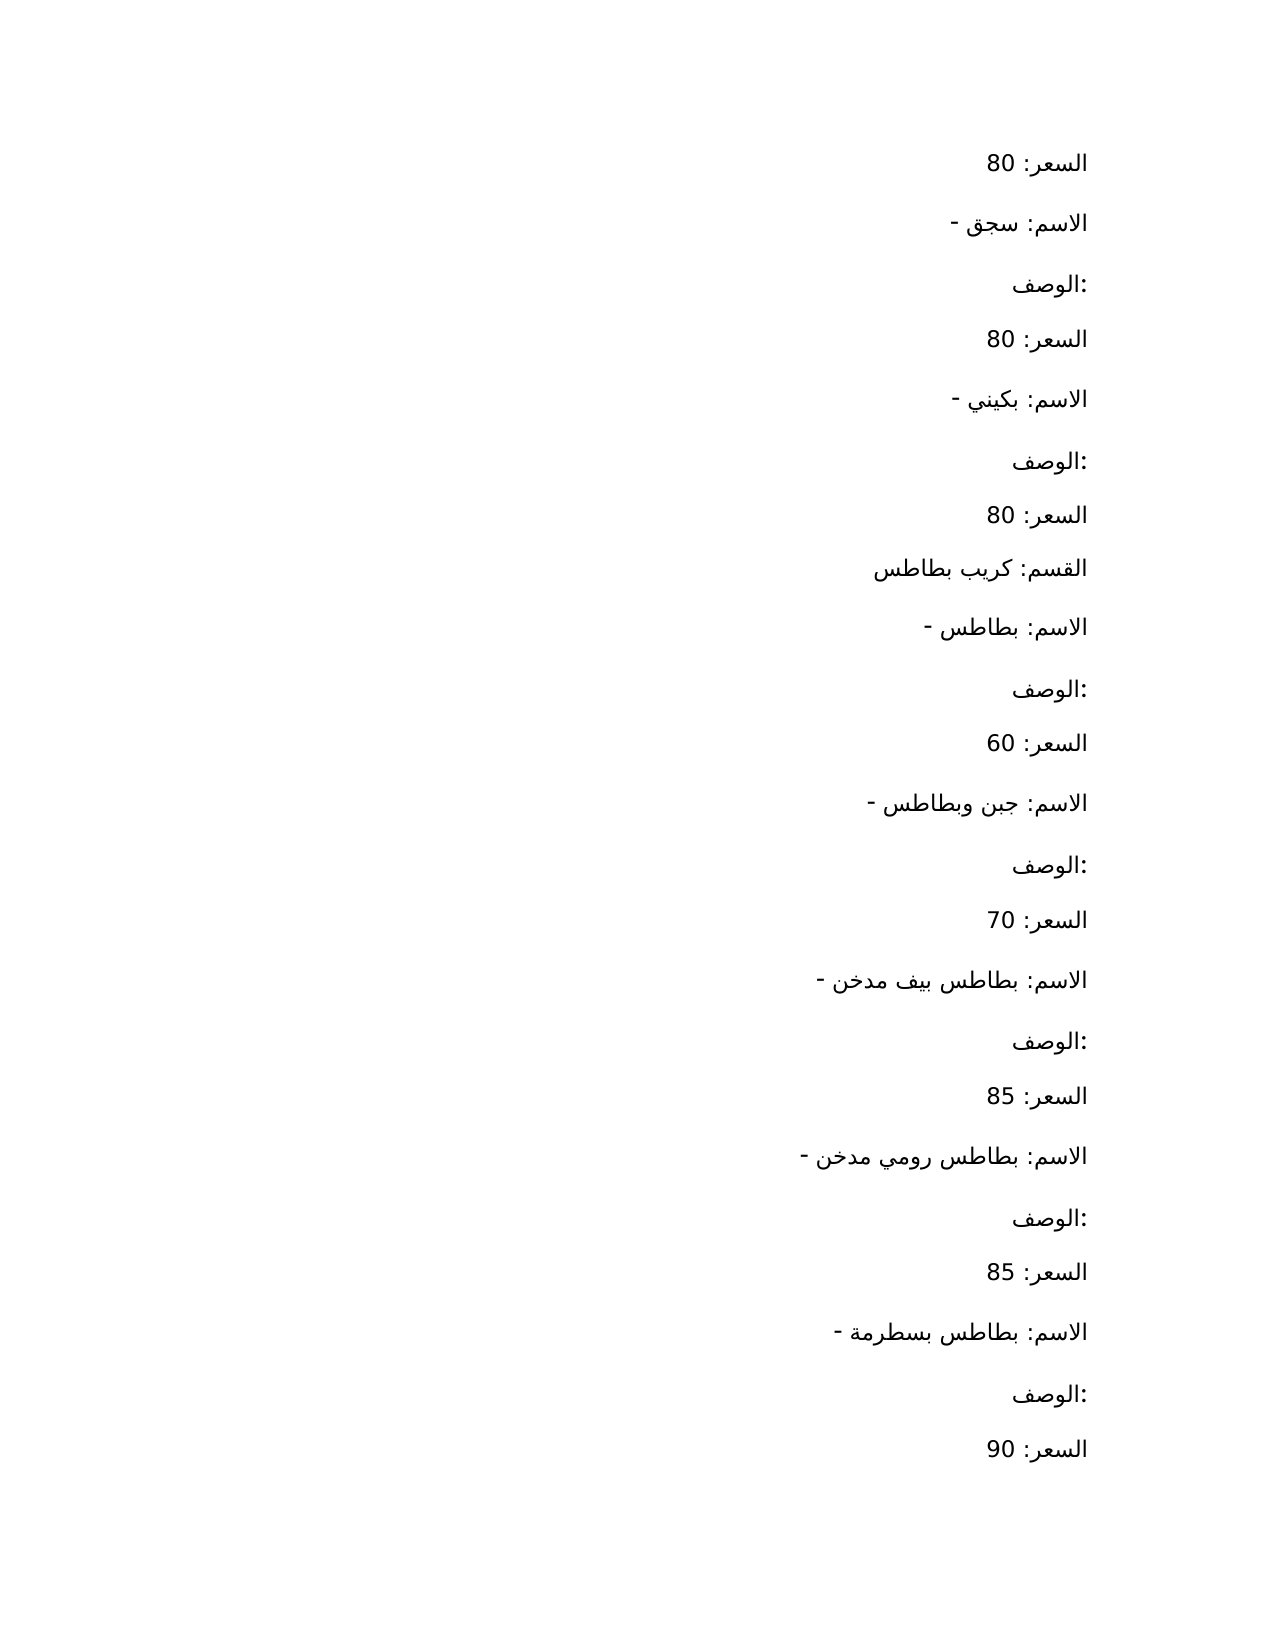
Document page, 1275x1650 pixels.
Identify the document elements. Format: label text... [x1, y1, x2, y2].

text السعر: 85 [187, 1083, 1087, 1110]
text - الاسم: جبن وبطاطس [187, 783, 1087, 819]
text - الاسم: سجق [187, 203, 1087, 238]
text السعر: 80 [187, 150, 1087, 177]
text القسم: كريب بطاطس [187, 556, 1087, 582]
text السعر: 90 [187, 1436, 1087, 1463]
text الوصف: [187, 845, 1087, 881]
text الوصف: [187, 669, 1087, 704]
text الوصف: [187, 264, 1087, 300]
text الوصف: [187, 1021, 1087, 1057]
text السعر: 80 [187, 503, 1087, 529]
text الوصف: [187, 1198, 1087, 1233]
text السعر: 70 [187, 907, 1087, 933]
text - الاسم: بطاطس [187, 607, 1087, 643]
text الوصف: [187, 1374, 1087, 1410]
text السعر: 80 [187, 326, 1087, 353]
text - الاسم: بطاطس رومي مدخن [187, 1136, 1087, 1172]
text - الاسم: بطاطس بيف مدخن [187, 960, 1087, 995]
text - الاسم: بطاطس بسطرمة [187, 1312, 1087, 1348]
text الوصف: [187, 441, 1087, 477]
text السعر: 85 [187, 1259, 1087, 1286]
text - الاسم: بكيني [187, 379, 1087, 415]
text السعر: 60 [187, 731, 1087, 757]
